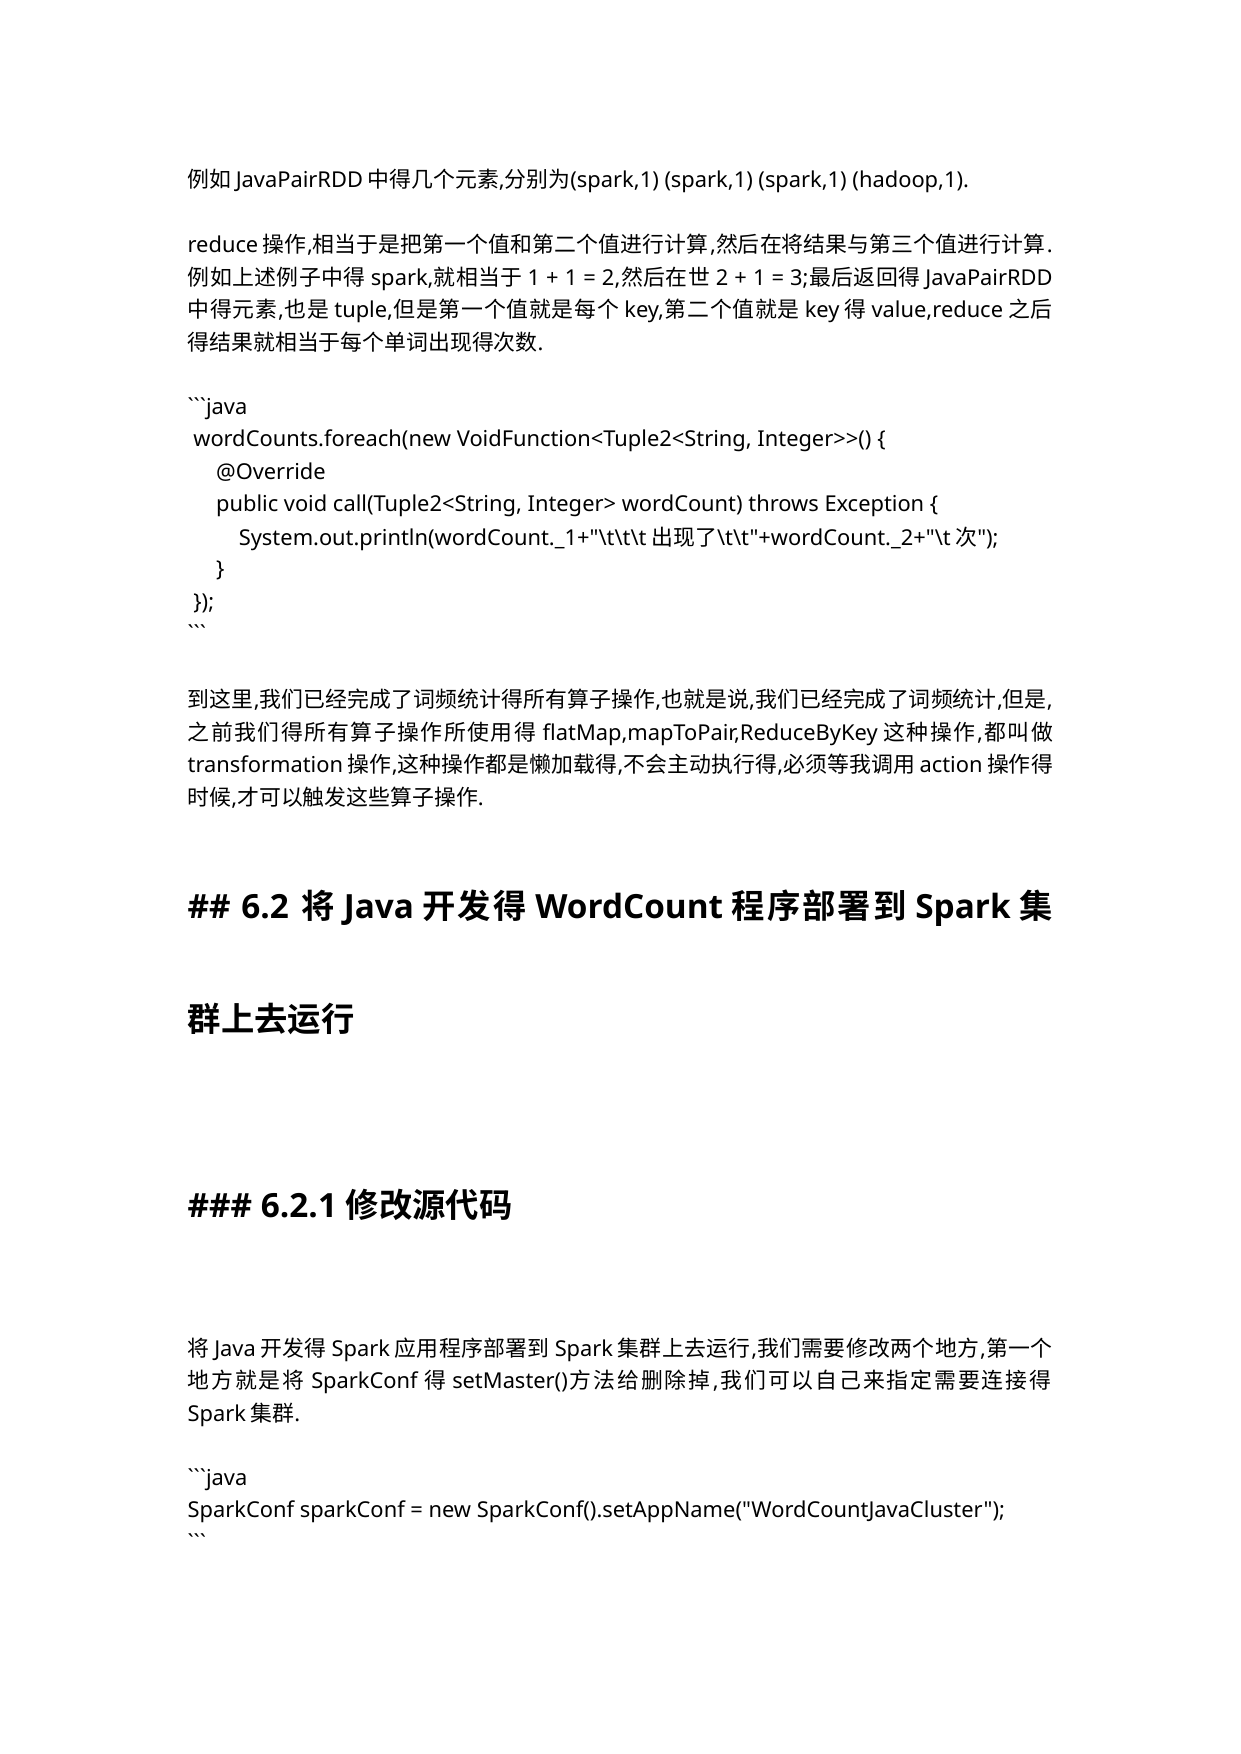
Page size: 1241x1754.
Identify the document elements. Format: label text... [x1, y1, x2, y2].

text } [187, 552, 1053, 584]
text wordCounts.foreach(new VoidFunction<Tuple2<String, Integer>>() { [187, 422, 1053, 454]
text public void call(Tuple2<String, Integer> wordCount) throws Exception { [187, 487, 1053, 519]
text reduce操作,相当于是把第一个值和第二个值进行计算,然后在将结果与第三个值进行计算.例如上述例子中得spark,就相当于1 + 1 = 2,然后在世 2 + 1 = 3;最后返回得JavaPairRDD中得元素,也是tuple,但是第一个值就是每个key,第二个值就是key得value,reduce之后得结果就相当于每个单词出现得次数. [187, 227, 1053, 357]
text @Override [187, 454, 1053, 487]
subtitle ## 6.2 将Java开发得WordCount程序部署到Spark集群上去运行 [187, 872, 1053, 1049]
text ``` [187, 1526, 1053, 1558]
subtitle ### 6.2.1 修改源代码 [187, 1171, 1053, 1236]
text ```java [187, 389, 1053, 422]
text 将Java开发得Spark应用程序部署到Spark集群上去运行,我们需要修改两个地方,第一个地方就是将SparkConf得setMaster()方法给删除掉,我们可以自己来指定需要连接得Spark集群. [187, 1331, 1053, 1428]
text }); [187, 584, 1053, 617]
text System.out.println(wordCount._1+"\t\t\t出现了\t\t"+wordCount._2+"\t次"); [187, 519, 1053, 552]
text 例如JavaPairRDD中得几个元素,分别为(spark,1) (spark,1) (spark,1) (hadoop,1). [187, 162, 1053, 194]
text ```java [187, 1461, 1053, 1493]
text SparkConf sparkConf = new SparkConf().setAppName("WordCountJavaCluster"); [187, 1493, 1053, 1526]
text 到这里,我们已经完成了词频统计得所有算子操作,也就是说,我们已经完成了词频统计,但是,之前我们得所有算子操作所使用得flatMap,mapToPair,ReduceByKey这种操作,都叫做transformation操作,这种操作都是懒加载得,不会主动执行得,必须等我调用action操作得时候,才可以触发这些算子操作. [187, 682, 1053, 812]
text ``` [187, 617, 1053, 649]
